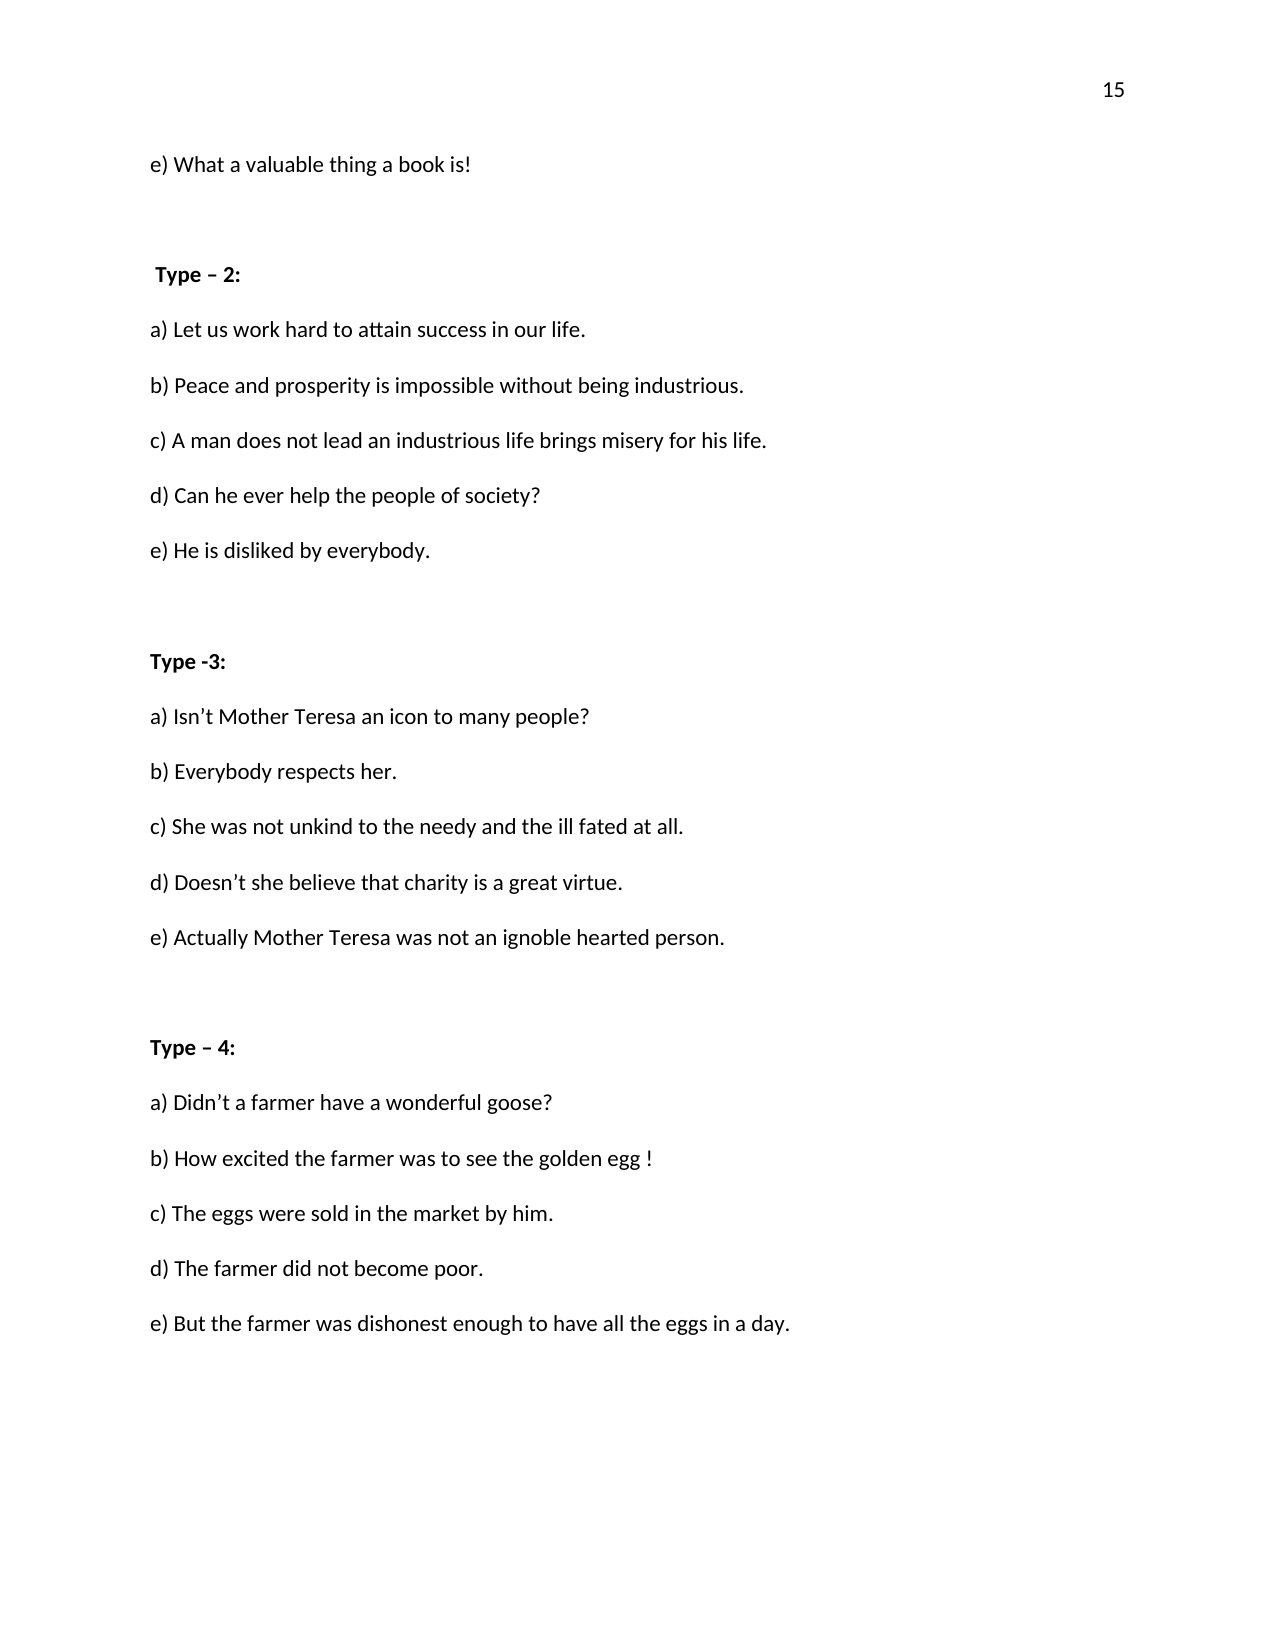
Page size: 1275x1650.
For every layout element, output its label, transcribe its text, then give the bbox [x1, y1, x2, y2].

text a) Let us work hard to attain success in our life. [150, 316, 1125, 344]
text a) Isn’t Mother Teresa an icon to many people? [150, 702, 1125, 730]
text a) Didn’t a farmer have a wonderful goose? [150, 1088, 1125, 1117]
text b) Peace and prosperity is impossible without being industrious. [150, 371, 1125, 399]
text e) He is disliked by everybody. [150, 536, 1125, 564]
text Type – 2: [150, 260, 1125, 288]
text e) Actually Mother Teresa was not an ignoble hearted person. [150, 923, 1125, 951]
text d) Doesn’t she believe that charity is a great virtue. [150, 868, 1125, 896]
text Type – 4: [150, 1033, 1125, 1061]
text c) The eggs were sold in the market by him. [150, 1199, 1125, 1227]
text d) The farmer did not become poor. [150, 1254, 1125, 1282]
text c) She was not unkind to the needy and the ill fated at all. [150, 812, 1125, 841]
text Type -3: [150, 647, 1125, 675]
text b) Everybody respects her. [150, 757, 1125, 785]
text b) How excited the farmer was to see the golden egg ! [150, 1144, 1125, 1172]
text e) But the farmer was dishonest enough to have all the eggs in a day. [150, 1309, 1125, 1337]
text e) What a valuable thing a book is! [150, 150, 1125, 178]
text d) Can he ever help the people of society? [150, 481, 1125, 509]
text c) A man does not lead an industrious life brings misery for his life. [150, 426, 1125, 454]
